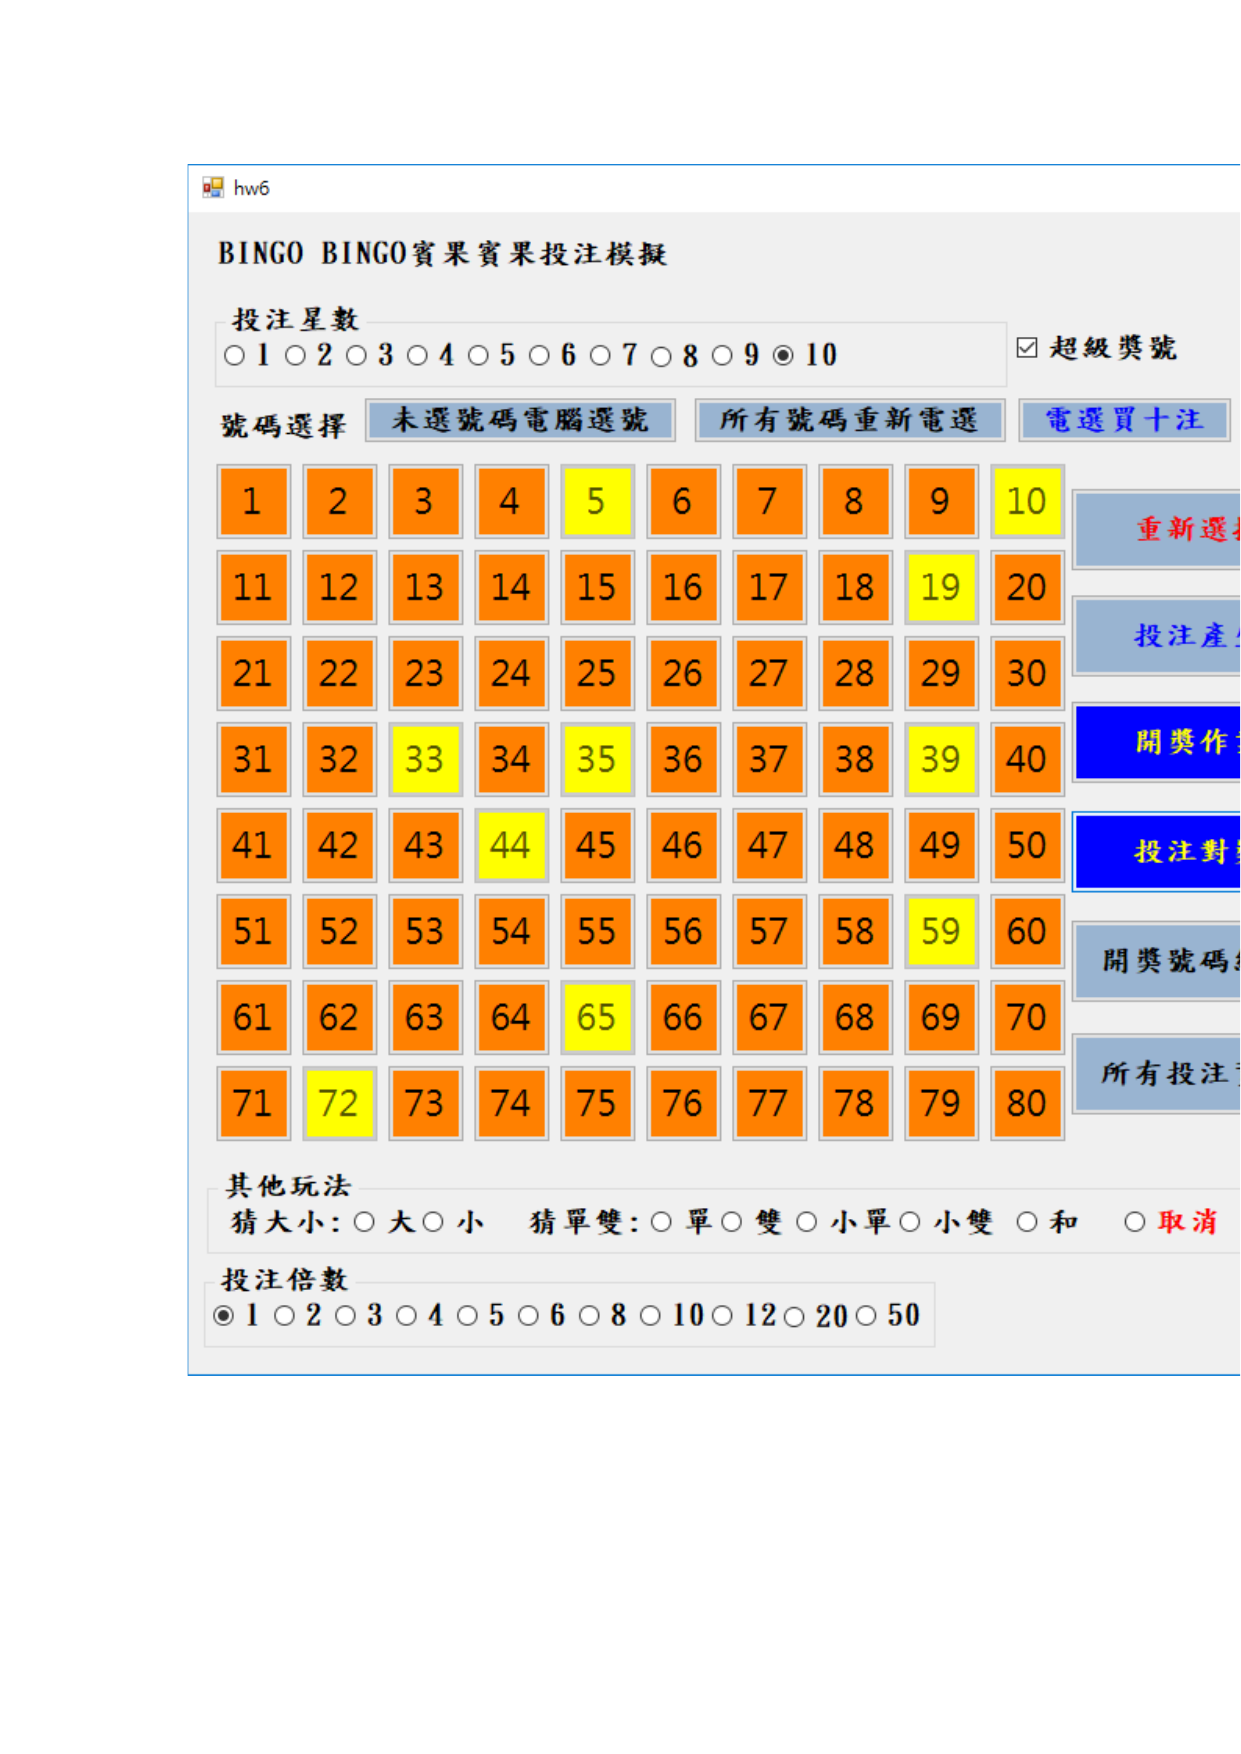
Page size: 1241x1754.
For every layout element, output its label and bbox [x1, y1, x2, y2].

picture [187, 164, 1241, 1376]
